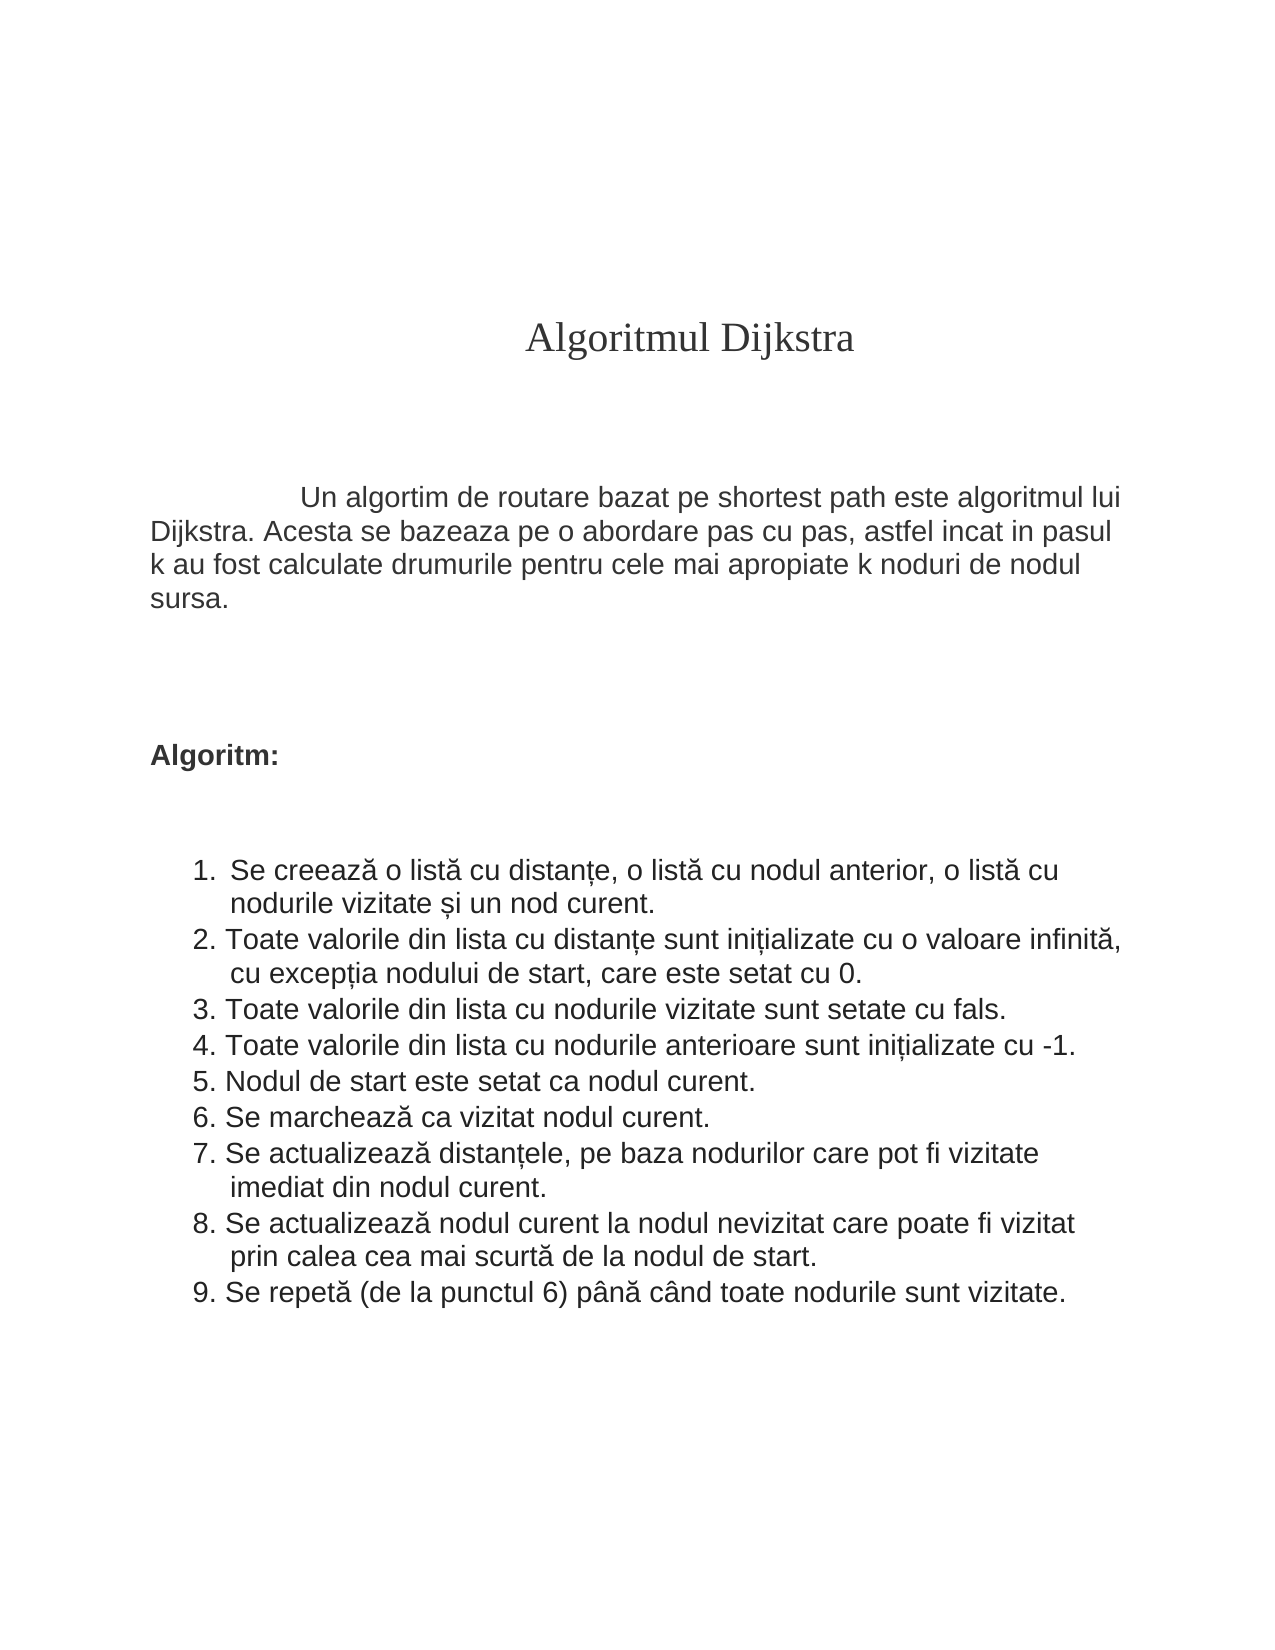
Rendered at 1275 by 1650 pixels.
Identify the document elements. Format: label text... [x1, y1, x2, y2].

list Toate valorile din lista cu distanțe sunt inițializate cu o valoare infinită, cu excepția nodului de start, care este setat cu 0. [192, 922, 1125, 989]
list Se actualizează nodul curent la nodul nevizitat care poate fi vizitat prin calea cea mai scurtă de la nodul de start. [192, 1206, 1125, 1273]
list Nodul de start este setat ca nodul curent. [192, 1064, 1125, 1097]
list Se creează o listă cu distanțe, o listă cu nodul anterior, o listă cu nodurile vizitate și un nod curent. [192, 853, 1125, 920]
list Se marchează ca vizitat nodul curent. [192, 1100, 1125, 1133]
text Algoritm: [150, 738, 1125, 771]
list Toate valorile din lista cu nodurile anterioare sunt inițializate cu -1. [192, 1028, 1125, 1061]
list Se actualizează distanțele, pe baza nodurilor care pot fi vizitate imediat din nodul curent. [192, 1136, 1125, 1203]
subtitle Algoritmul Dijkstra [185, 309, 1125, 360]
list Se repetă (de la punctul 6) până când toate nodurile sunt vizitate. [192, 1275, 1125, 1309]
text Un algortim de routare bazat pe shortest path este algoritmul lui Dijkstra. Acesta se bazeaza pe o abordare pas cu pas, astfel incat in pasul k au fost calculate drumurile pentru cele mai apropiate k noduri de nodul sursa. [150, 480, 1125, 614]
list Toate valorile din lista cu nodurile vizitate sunt setate cu fals. [192, 992, 1125, 1025]
